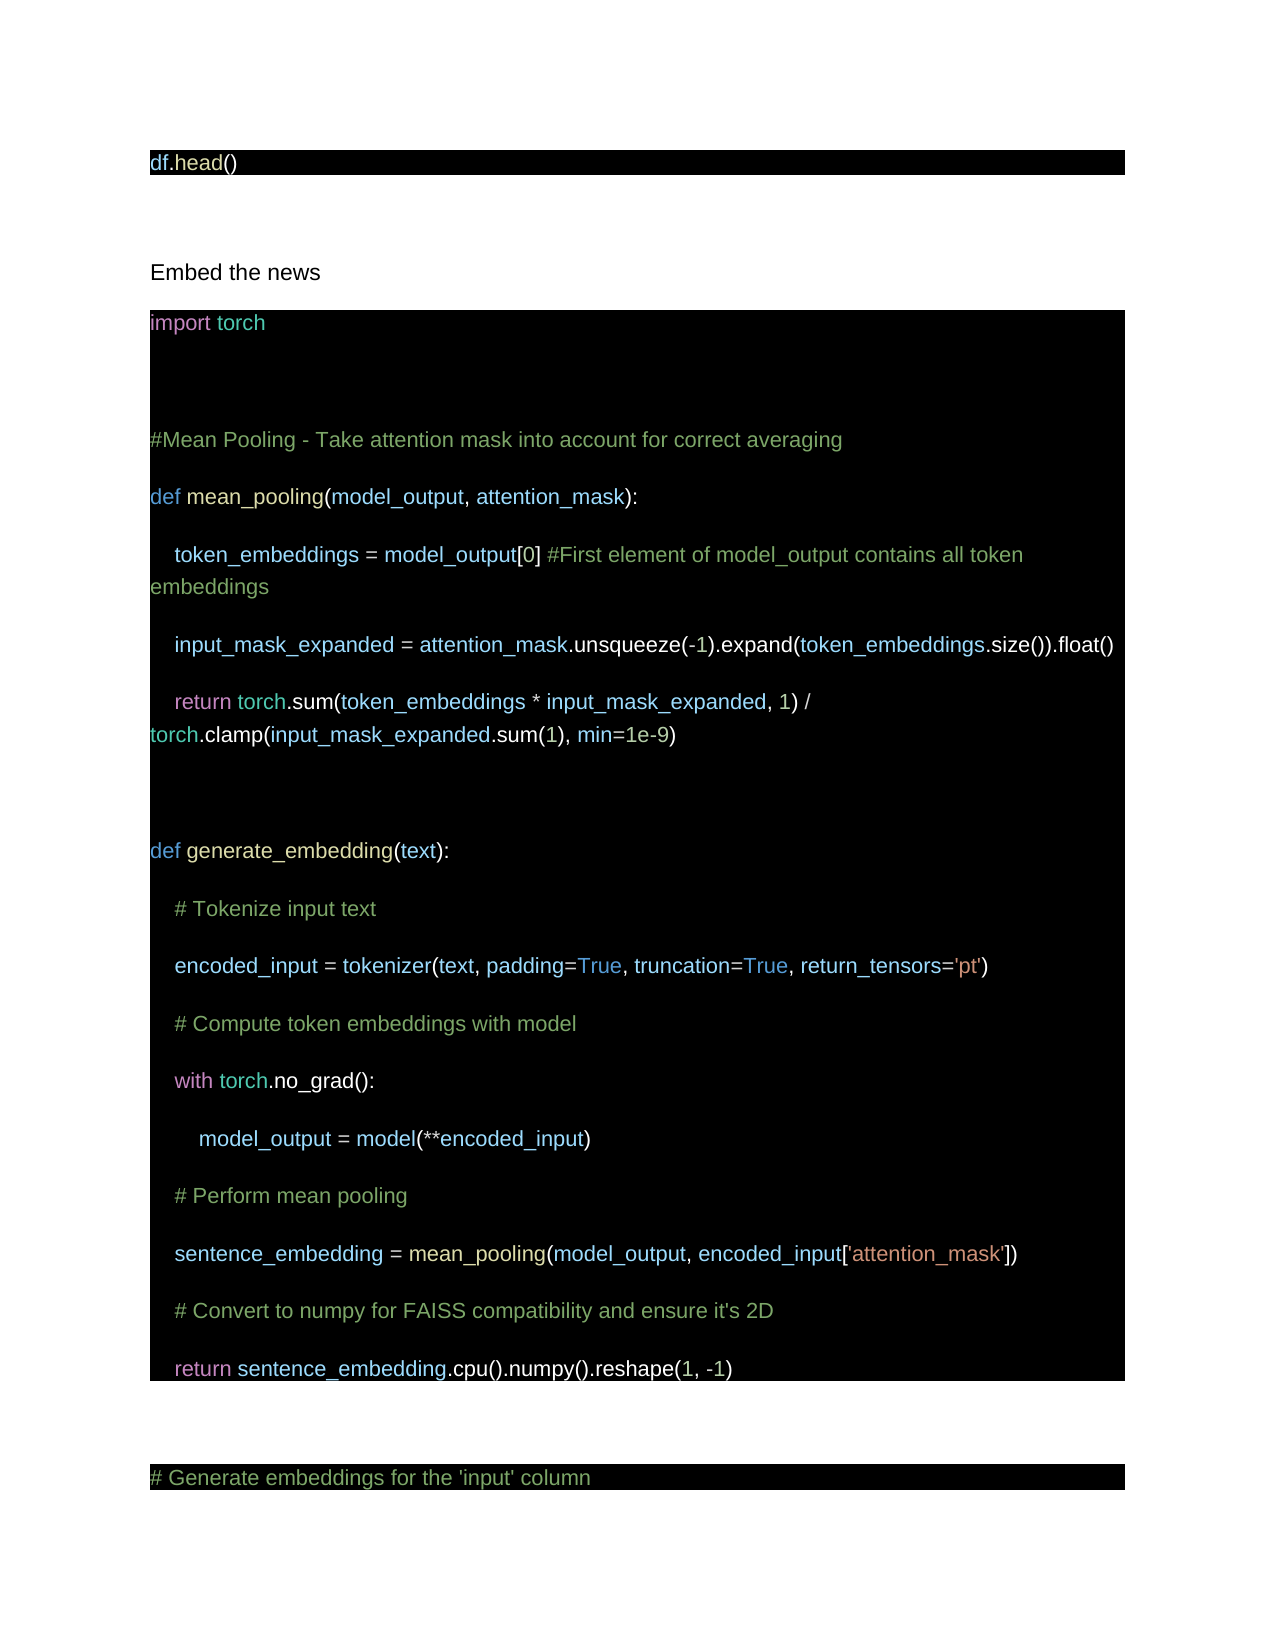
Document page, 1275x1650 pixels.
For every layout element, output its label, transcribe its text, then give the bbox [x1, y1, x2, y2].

text with torch.no_grad(): [150, 1068, 1125, 1093]
text sentence_embedding = mean_pooling(model_output, encoded_input['attention_mask']) [150, 1241, 1125, 1266]
text import torch [150, 310, 1125, 335]
text df.head() [150, 150, 1125, 175]
text #Mean Pooling - Take attention mask into account for correct averaging [150, 427, 1125, 452]
text # Perform mean pooling [150, 1183, 1125, 1208]
text # Convert to numpy for FAISS compatibility and ensure it's 2D [150, 1298, 1125, 1323]
text encoded_input = tokenizer(text, padding=True, truncation=True, return_tensors='pt') [150, 953, 1125, 978]
text def mean_pooling(model_output, attention_mask): [150, 484, 1125, 509]
text def generate_embedding(text): [150, 838, 1125, 863]
text model_output = model(**encoded_input) [150, 1126, 1125, 1151]
text # Generate embeddings for the 'input' column [150, 1464, 1125, 1490]
text return sentence_embedding.cpu().numpy().reshape(1, -1) [150, 1356, 1125, 1381]
text Embed the news [150, 259, 1125, 285]
text # Compute token embeddings with model [150, 1011, 1125, 1036]
text token_embeddings = model_output[0] #First element of model_output contains all token embeddings [150, 542, 1125, 599]
text return torch.sum(token_embeddings * input_mask_expanded, 1) / torch.clamp(input_mask_expanded.sum(1), min=1e-9) [150, 689, 1125, 747]
text # Tokenize input text [150, 896, 1125, 921]
text input_mask_expanded = attention_mask.unsqueeze(-1).expand(token_embeddings.size()).float() [150, 632, 1125, 657]
